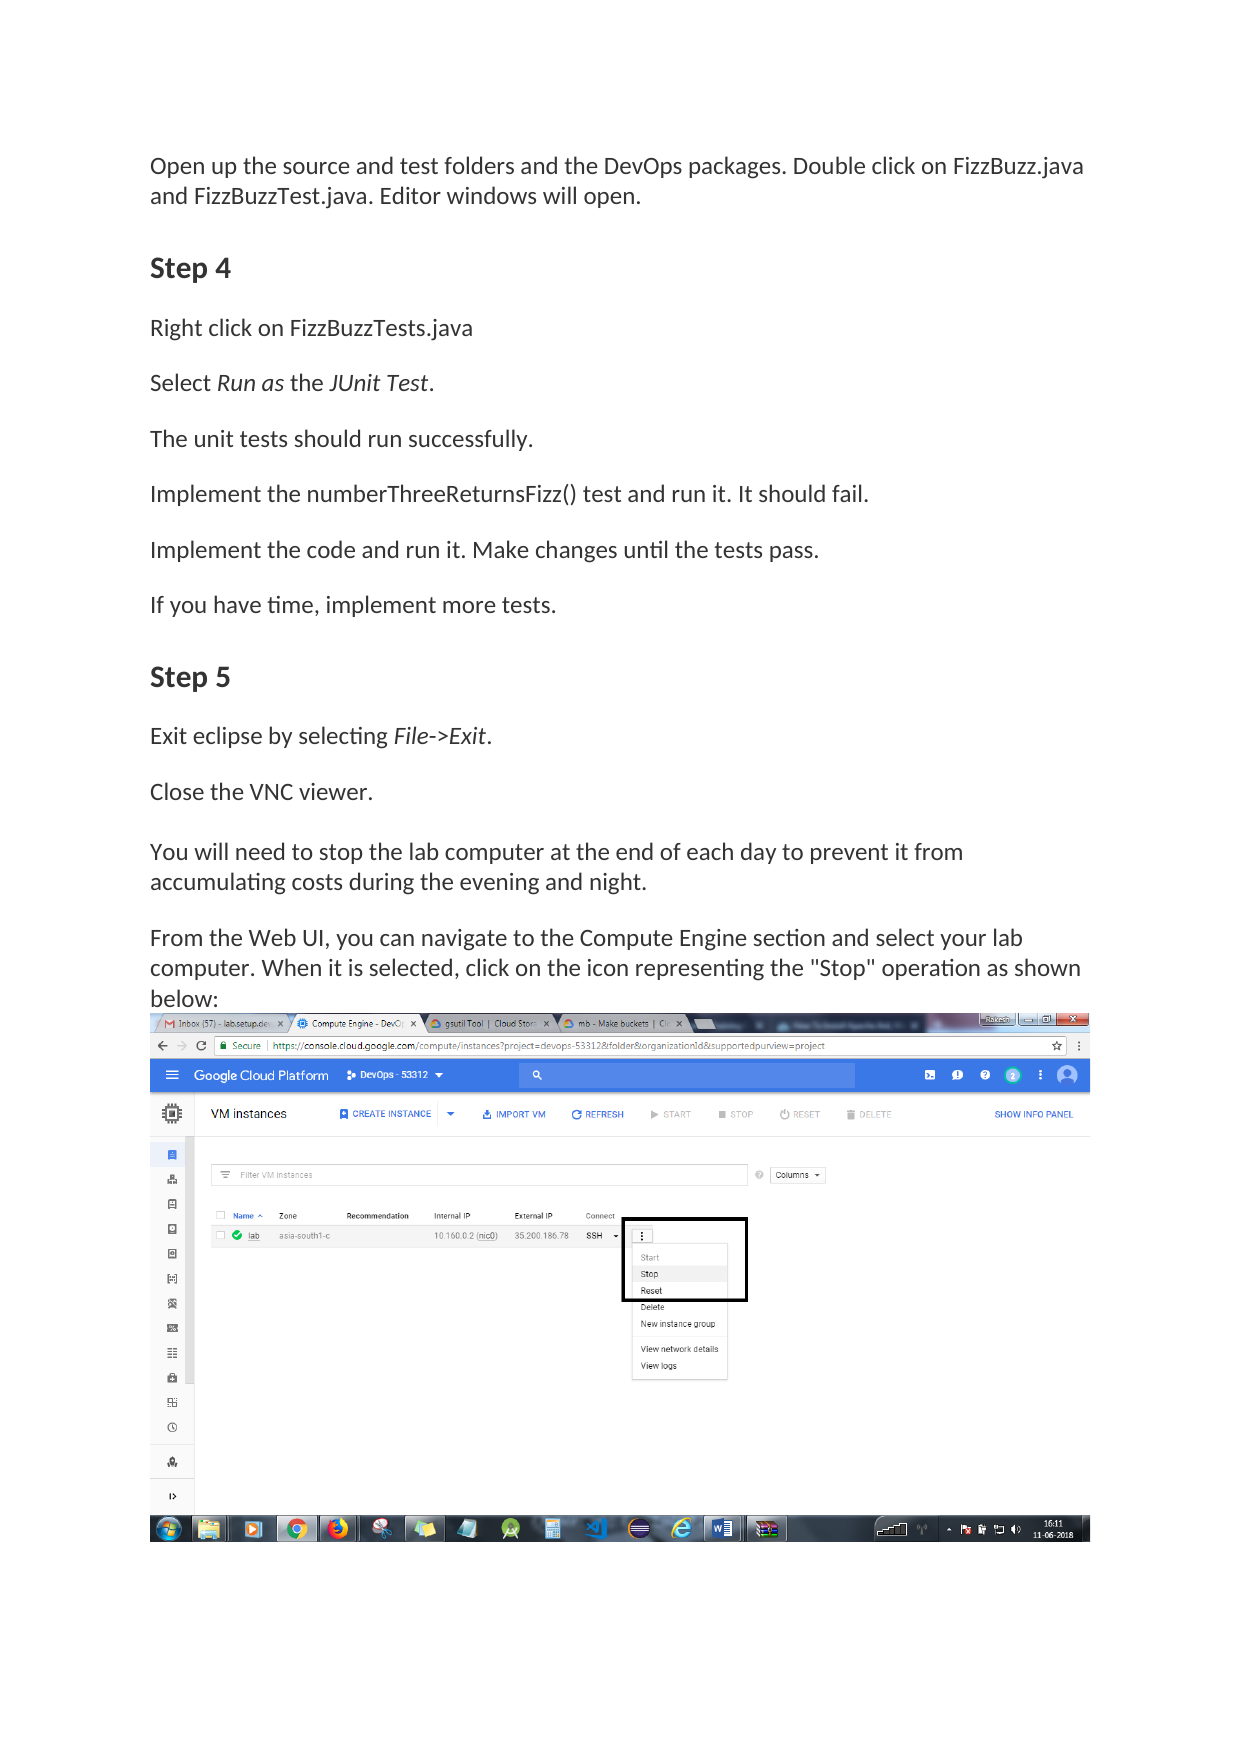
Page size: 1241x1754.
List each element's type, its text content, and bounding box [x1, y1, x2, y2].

text Close the VNC viewer. [150, 776, 1090, 806]
text Open up the source and test folders and the DevOps packages. Double click on FizzBuzz.java and FizzBuzzTest.java. Editor windows will open. [150, 150, 1090, 211]
text Right click on FizzBuzzTests.java [150, 312, 1090, 342]
text Implement the code and run it. Make changes until the tests pass. [150, 534, 1090, 564]
text Step 5 [150, 657, 1090, 695]
text Implement the numberThreeReturnsFizz() test and run it. It should fail. [150, 478, 1090, 509]
text Step 4 [150, 248, 1090, 287]
text Select Run as the JUnit Test. [150, 367, 1090, 398]
text You will need to stop the lab computer at the end of each day to prevent it from accumulating costs during the evening and night. [150, 836, 1090, 897]
text If you have time, implement more tests. [150, 589, 1090, 620]
text From the Web UI, you can navigate to the Compute Engine section and select your lab computer. When it is selected, click on the icon representing the "Stop" operation as shown below: [150, 922, 1090, 1013]
text Exit eclipse by selecting File->Exit. [150, 720, 1090, 751]
text The unit tests should run successfully. [150, 423, 1090, 453]
picture [150, 1013, 1091, 1542]
